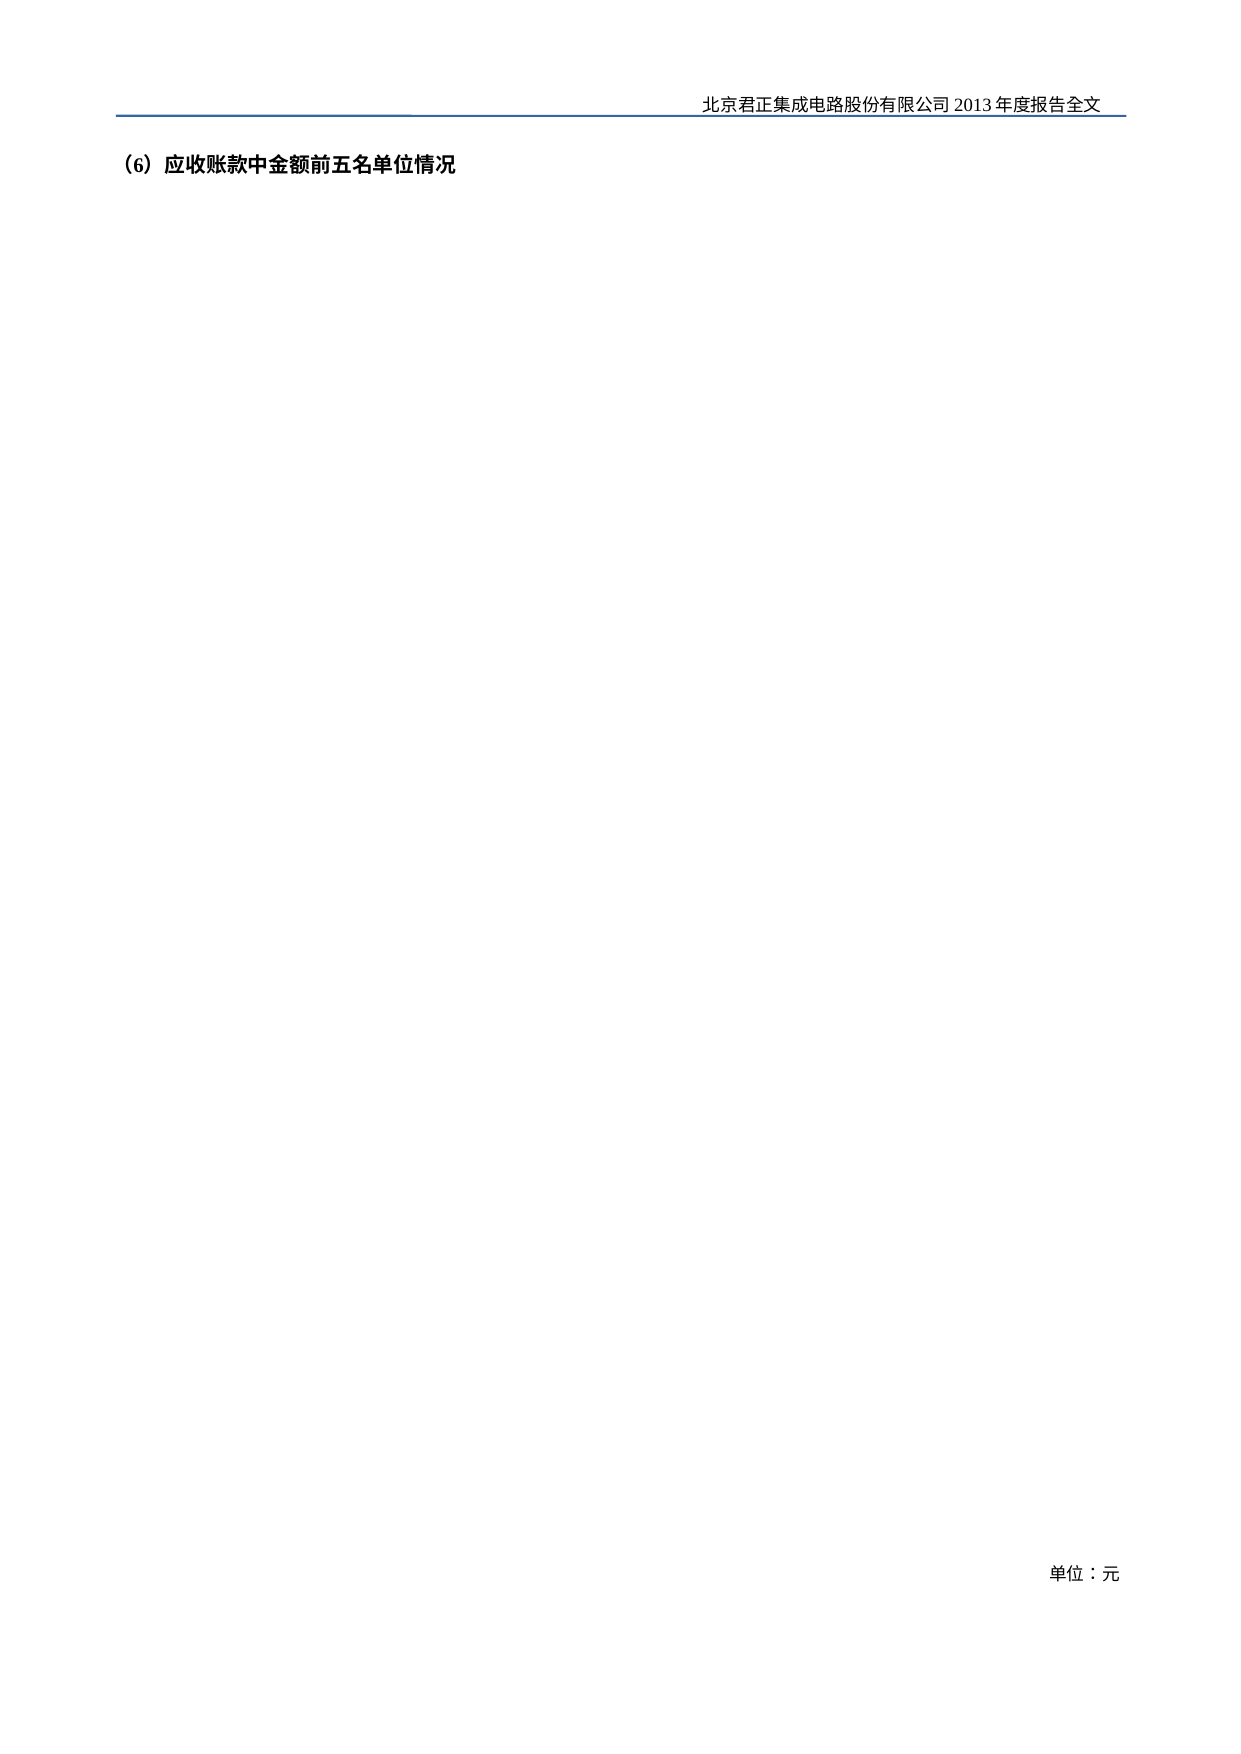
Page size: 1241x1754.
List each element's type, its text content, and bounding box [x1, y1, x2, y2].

text （6）应收账款中金额前五名单位情况 [112, 150, 1122, 178]
